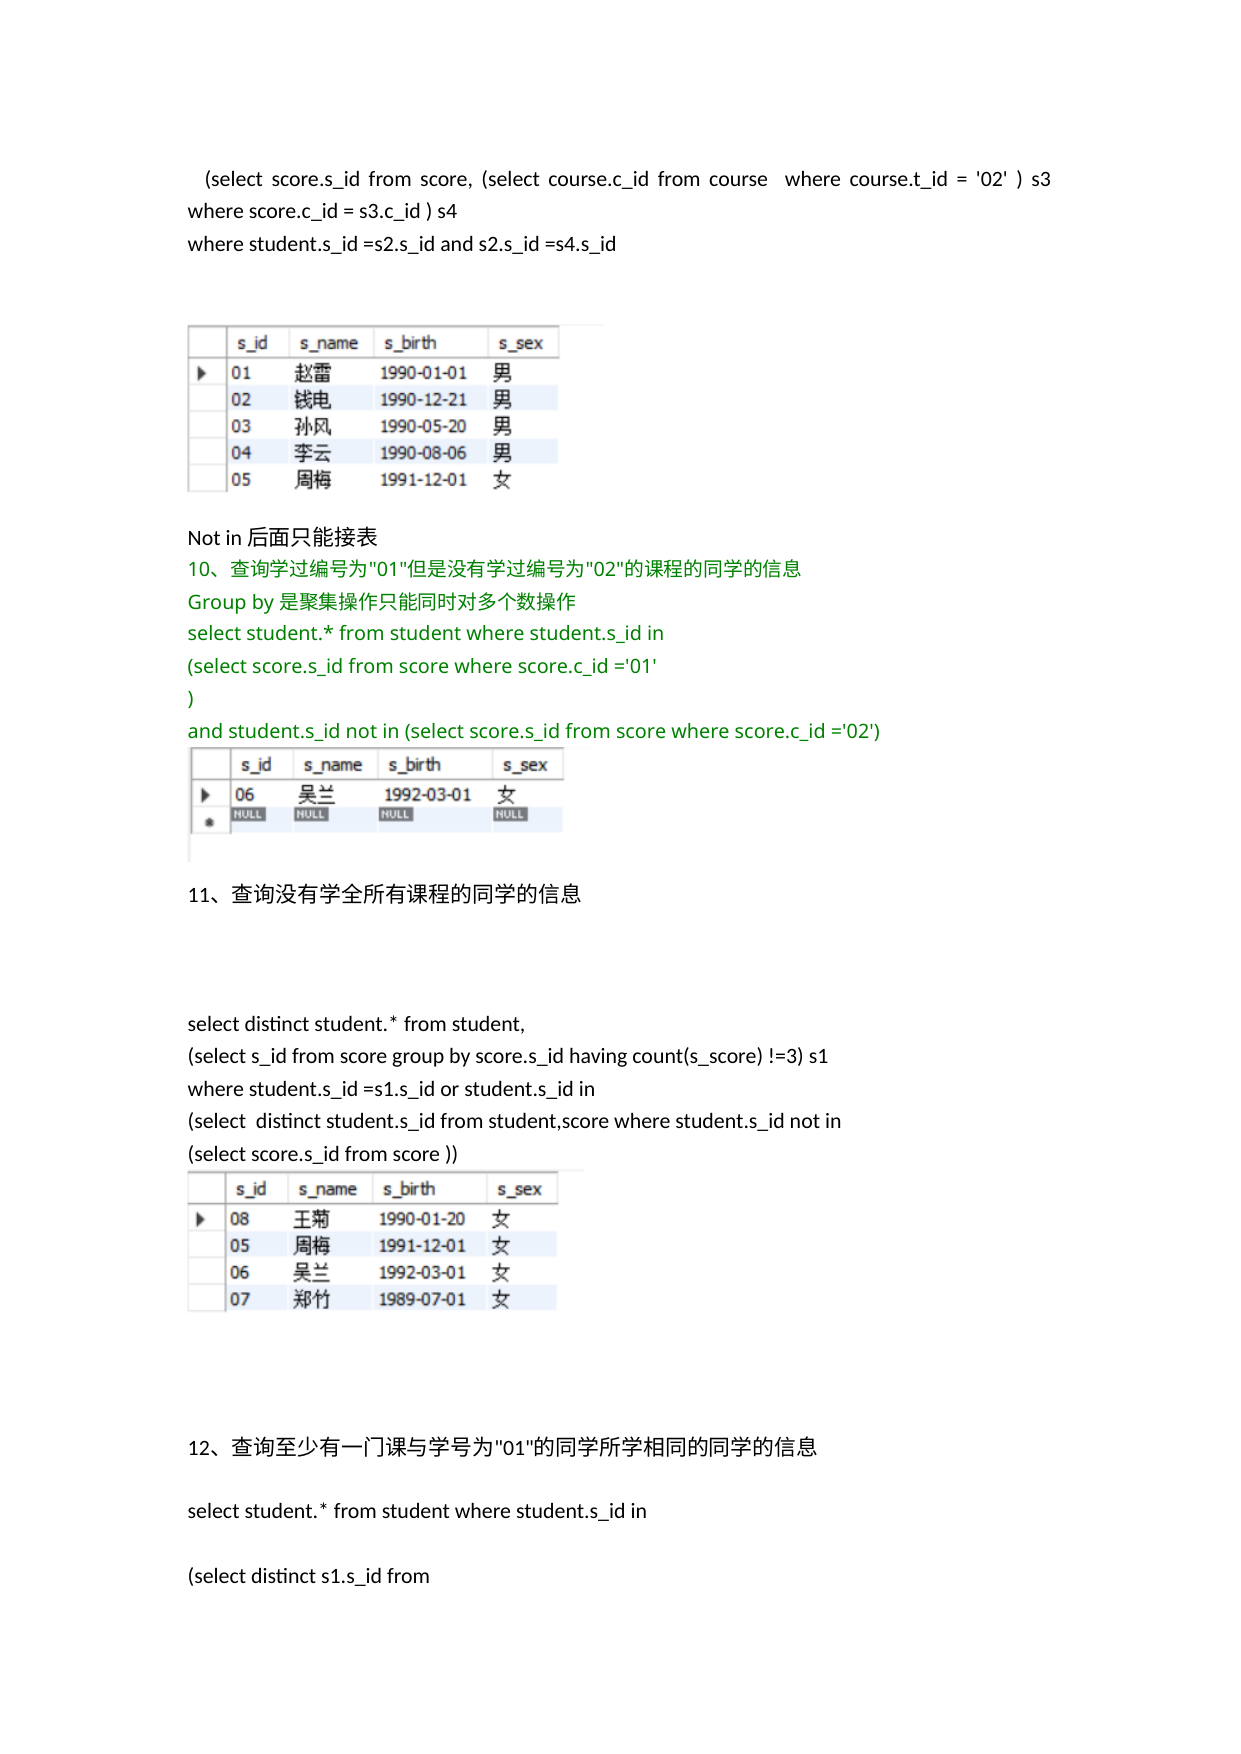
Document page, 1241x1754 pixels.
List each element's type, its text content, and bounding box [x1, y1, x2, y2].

list (select distinct s1.s_id from [187, 1559, 1053, 1592]
list (select distinct student.s_id from student,score where student.s_id not in [187, 1104, 1053, 1137]
list Not in 后面只能接表 [187, 519, 1053, 552]
list select student.* from student where student.s_id in [187, 1494, 1053, 1527]
list 12、查询至少有一门课与学号为"01"的同学所学相同的同学的信息 [187, 1429, 1053, 1462]
list (select score.s_id from score )) [187, 1137, 1053, 1169]
list (select score.s_id from score, (select course.c_id from course where course.t_id = '02' ) s3 where score.c_id = s3.c_id ) s4 [187, 162, 1053, 227]
list 11、查询没有学全所有课程的同学的信息 [187, 877, 1053, 909]
list where student.s_id =s2.s_id and s2.s_id =s4.s_id [187, 227, 1053, 259]
list ) [187, 682, 1053, 714]
list (select score.s_id from score where score.c_id ='01' [187, 649, 1053, 682]
picture [187, 1169, 584, 1324]
list 查询学过编号为"01"但是没有学过编号为"02"的课程的同学的信息 [187, 552, 1053, 584]
list (select s_id from score group by score.s_id having count(s_score) !=3) s1 [187, 1039, 1053, 1072]
list and student.s_id not in (select score.s_id from score where score.c_id ='02') [187, 714, 1053, 747]
list where student.s_id =s1.s_id or student.s_id in [187, 1072, 1053, 1104]
list Group by 是聚集操作只能同时对多个数操作 [187, 584, 1053, 617]
picture [187, 324, 604, 520]
list select student.* from student where student.s_id in [187, 617, 1053, 649]
picture [187, 747, 595, 862]
list select distinct student.* from student, [187, 1007, 1053, 1039]
